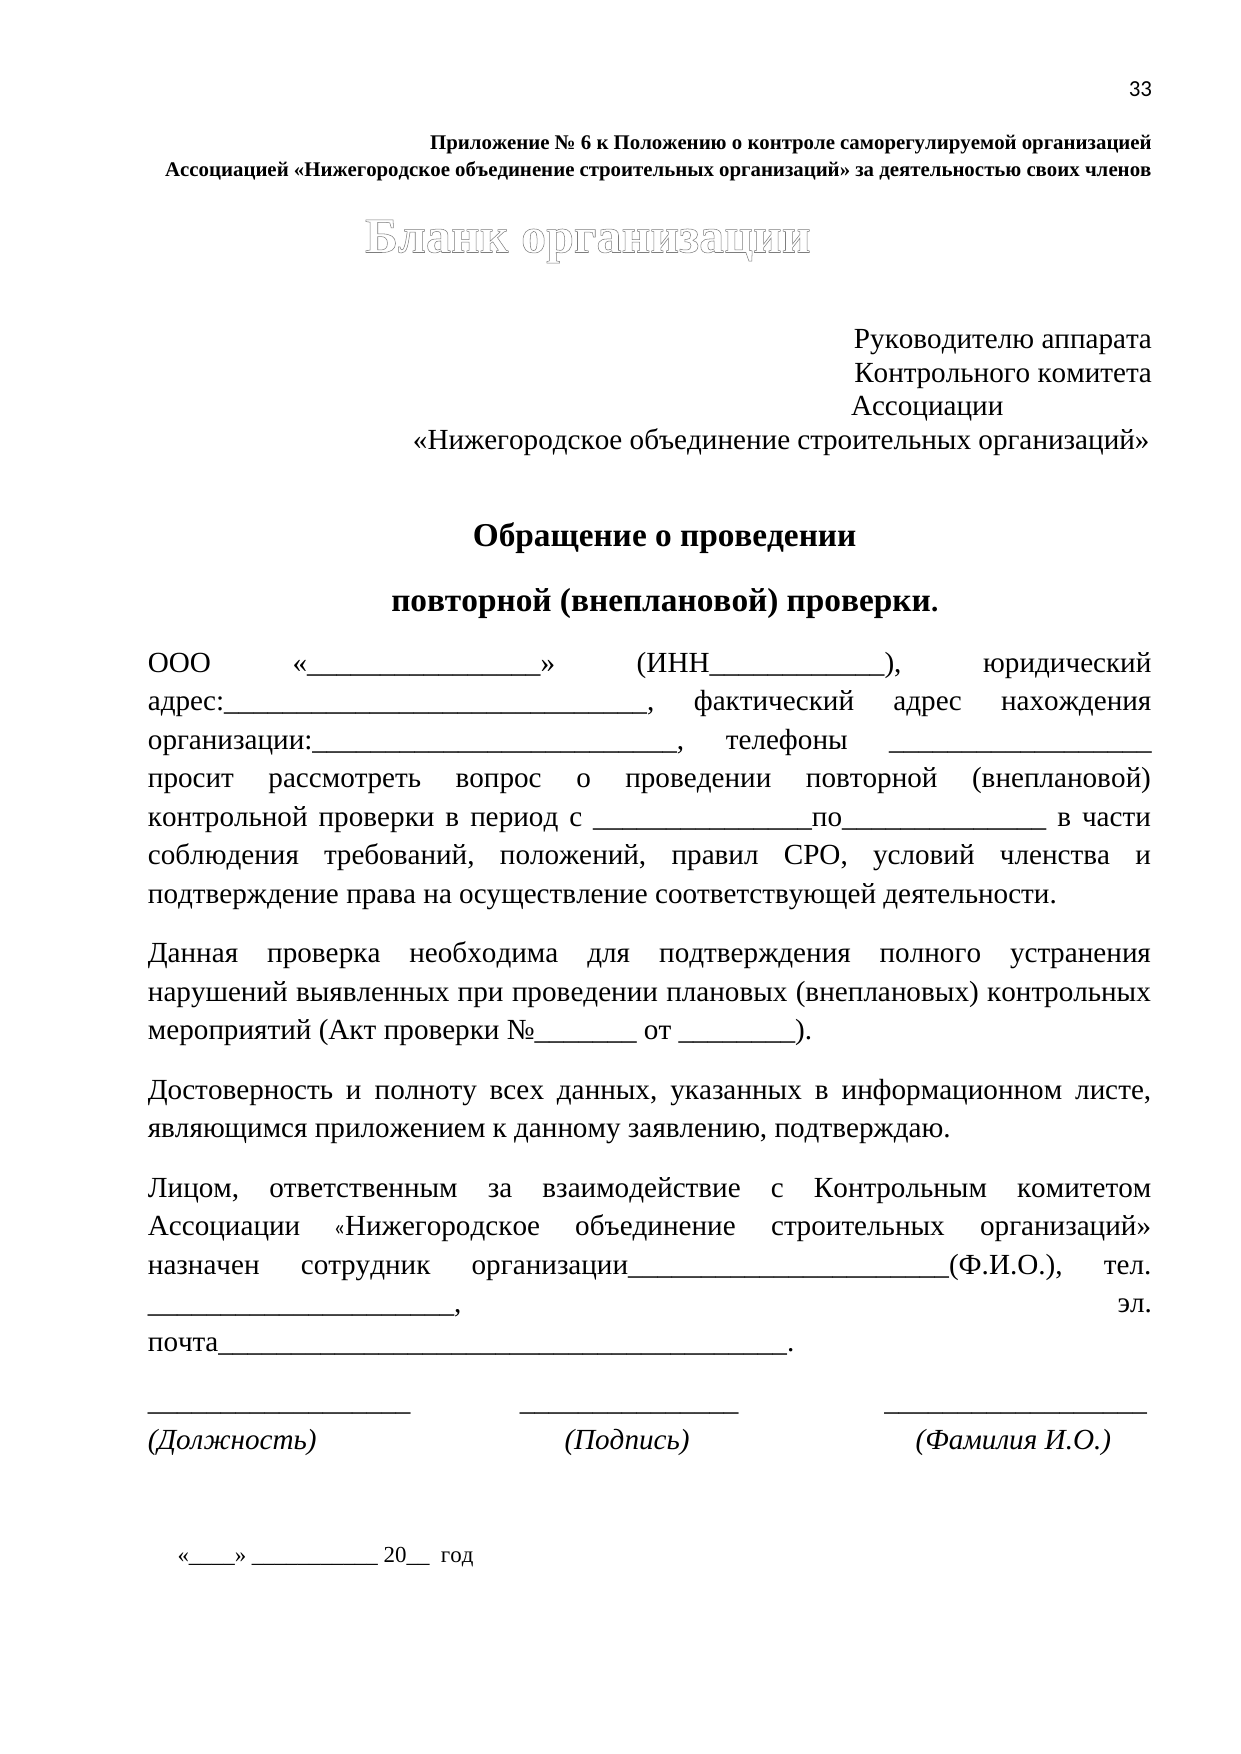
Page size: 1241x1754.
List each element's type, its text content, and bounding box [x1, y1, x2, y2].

text Приложение № 6 к Положению о контроле саморегулируемой организацией Ассоциацией «Нижегородское объединение строительных организаций» за деятельностью своих членов [148, 130, 1152, 181]
text Данная проверка необходима для подтверждения полного устранения нарушений выявленных при проведении плановых (внеплановых) контрольных мероприятий (Акт проверки №_______ от ________). [148, 935, 1152, 1046]
text Руководителю аппарата [148, 321, 1152, 355]
text повторной (внеплановой) проверки. [148, 580, 1152, 618]
text ООО «________________» (ИНН____________), юридический адрес:_____________________________, фактический адрес нахождения организации:_________________________, телефоны __________________ просит рассмотреть вопрос о проведении повторной (внеплановой) контрольной проверки в период с _______________по______________ в части соблюдения требований, положений, правил СРО, условий членства и подтверждение права на осуществление соответствующей деятельности. [148, 645, 1152, 909]
text __________________ _______________ __________________ (Должность) (Подпись) (Фамилия И.О.) [148, 1383, 1152, 1455]
text Ассоциации [148, 388, 1152, 422]
text Достоверность и полноту всех данных, указанных в информационном листе, являющимся приложением к данному заявлению, подтверждаю. [148, 1072, 1152, 1144]
text «____» ___________ 20__ год [148, 1541, 1152, 1567]
text Обращение о проведении [148, 515, 1152, 553]
text Лицом, ответственным за взаимодействие с Контрольным комитетом Ассоциации «Нижегородское объединение строительных организаций» назначен сотрудник организации______________________(Ф.И.О.), тел. _____________________, эл. почта_______________________________________. [148, 1170, 1152, 1357]
text Бланк организации [148, 206, 1152, 263]
text «Нижегородское объединение строительных организаций» [148, 422, 1152, 456]
text Контрольного комитета [148, 355, 1152, 388]
